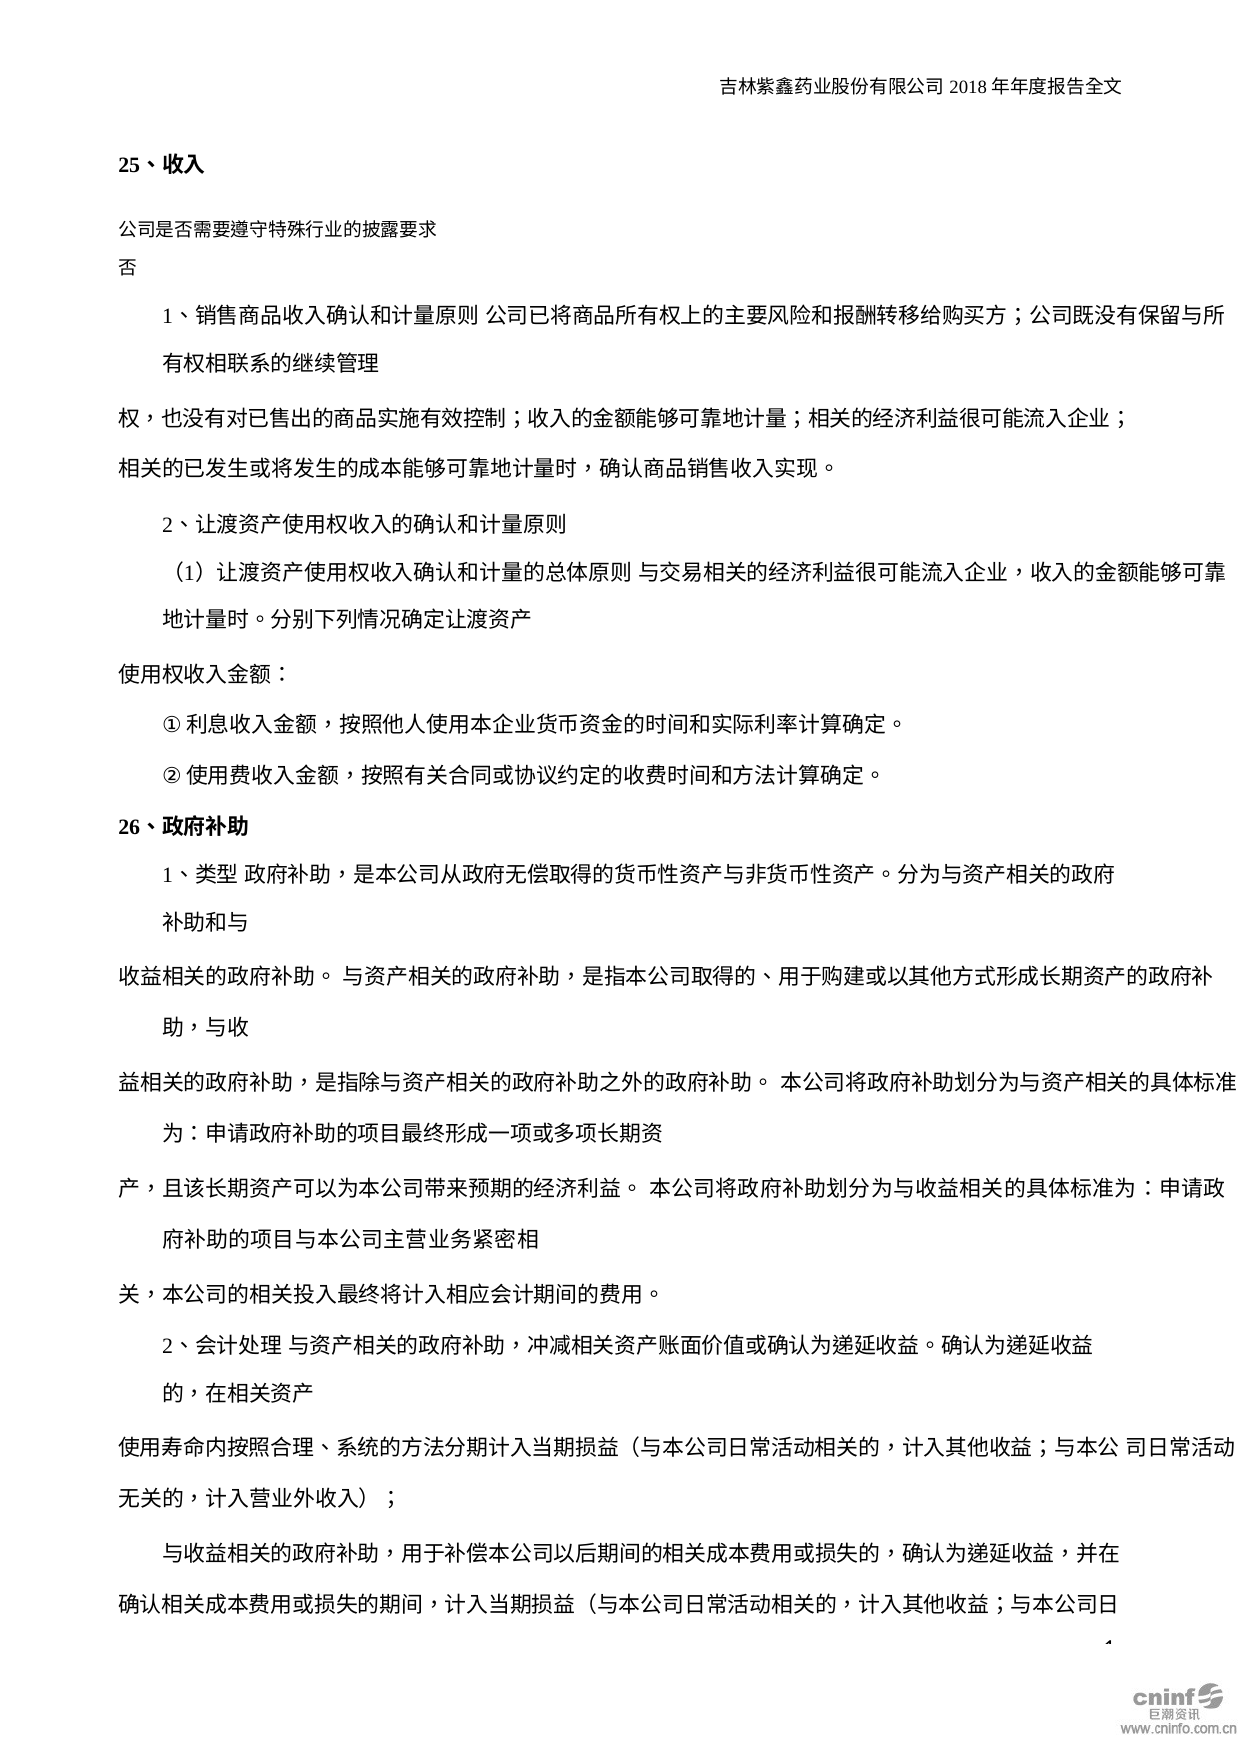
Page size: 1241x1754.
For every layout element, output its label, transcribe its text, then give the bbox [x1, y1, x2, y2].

subtitle 26、政府补助 [118, 811, 1240, 841]
text 使用权收入金额： [118, 659, 1240, 688]
text 关，本公司的相关投入最终将计入相应会计期间的费用。 [118, 1279, 1240, 1309]
text 公司是否需要遵守特殊行业的披露要求 否 [118, 217, 439, 280]
text 产，且该长期资产可以为本公司带来预期的经济利益。 本公司将政府补助划分为与收益相关的具体标准为：申请政府补助的项目与本公司主营业务紧密相 [118, 1173, 1240, 1254]
text ①利息收入金额，按照他人使用本企业货币资金的时间和实际利率计算确定。 [162, 709, 1240, 739]
subtitle 25、收入 [118, 149, 1240, 179]
text 权，也没有对已售出的商品实施有效控制；收入的金额能够可靠地计量；相关的经济利益很可能流入企业； 相关的已发生或将发生的成本能够可靠地计量时，确认商品销售收入实现。 [118, 402, 1134, 483]
text （1）让渡资产使用权收入确认和计量的总体原则 与交易相关的经济利益很可能流入企业，收入的金额能够可靠地计量时。分别下列情况确定让渡资产 [162, 557, 1240, 634]
text 益相关的政府补助，是指除与资产相关的政府补助之外的政府补助。 本公司将政府补助划分为与资产相关的具体标准为：申请政府补助的项目最终形成一项或多项长期资 [118, 1067, 1240, 1148]
text 收益相关的政府补助。 与资产相关的政府补助，是指本公司取得的、用于购建或以其他方式形成长期资产的政府补助，与收 [118, 961, 1240, 1042]
text 2、会计处理 与资产相关的政府补助，冲减相关资产账面价值或确认为递延收益。确认为递延收益的，在相关资产 [162, 1330, 1124, 1407]
text ②使用费收入金额，按照有关合同或协议约定的收费时间和方法计算确定。 [162, 760, 1240, 790]
text 1、类型 政府补助，是本公司从政府无偿取得的货币性资产与非货币性资产。分为与资产相关的政府补助和与 [162, 859, 1124, 937]
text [118, 1538, 1122, 1618]
text 2、让渡资产使用权收入的确认和计量原则 [162, 508, 1240, 538]
text 使用寿命内按照合理、系统的方法分期计入当期损益（与本公司日常活动相关的，计入其他收益；与本公 司日常活动无关的，计入营业外收入）； [118, 1432, 1240, 1512]
text 1、销售商品收入确认和计量原则 公司已将商品所有权上的主要风险和报酬转移给购买方；公司既没有保留与所有权相联系的继续管理 [162, 301, 1240, 378]
picture [1115, 1680, 1240, 1737]
